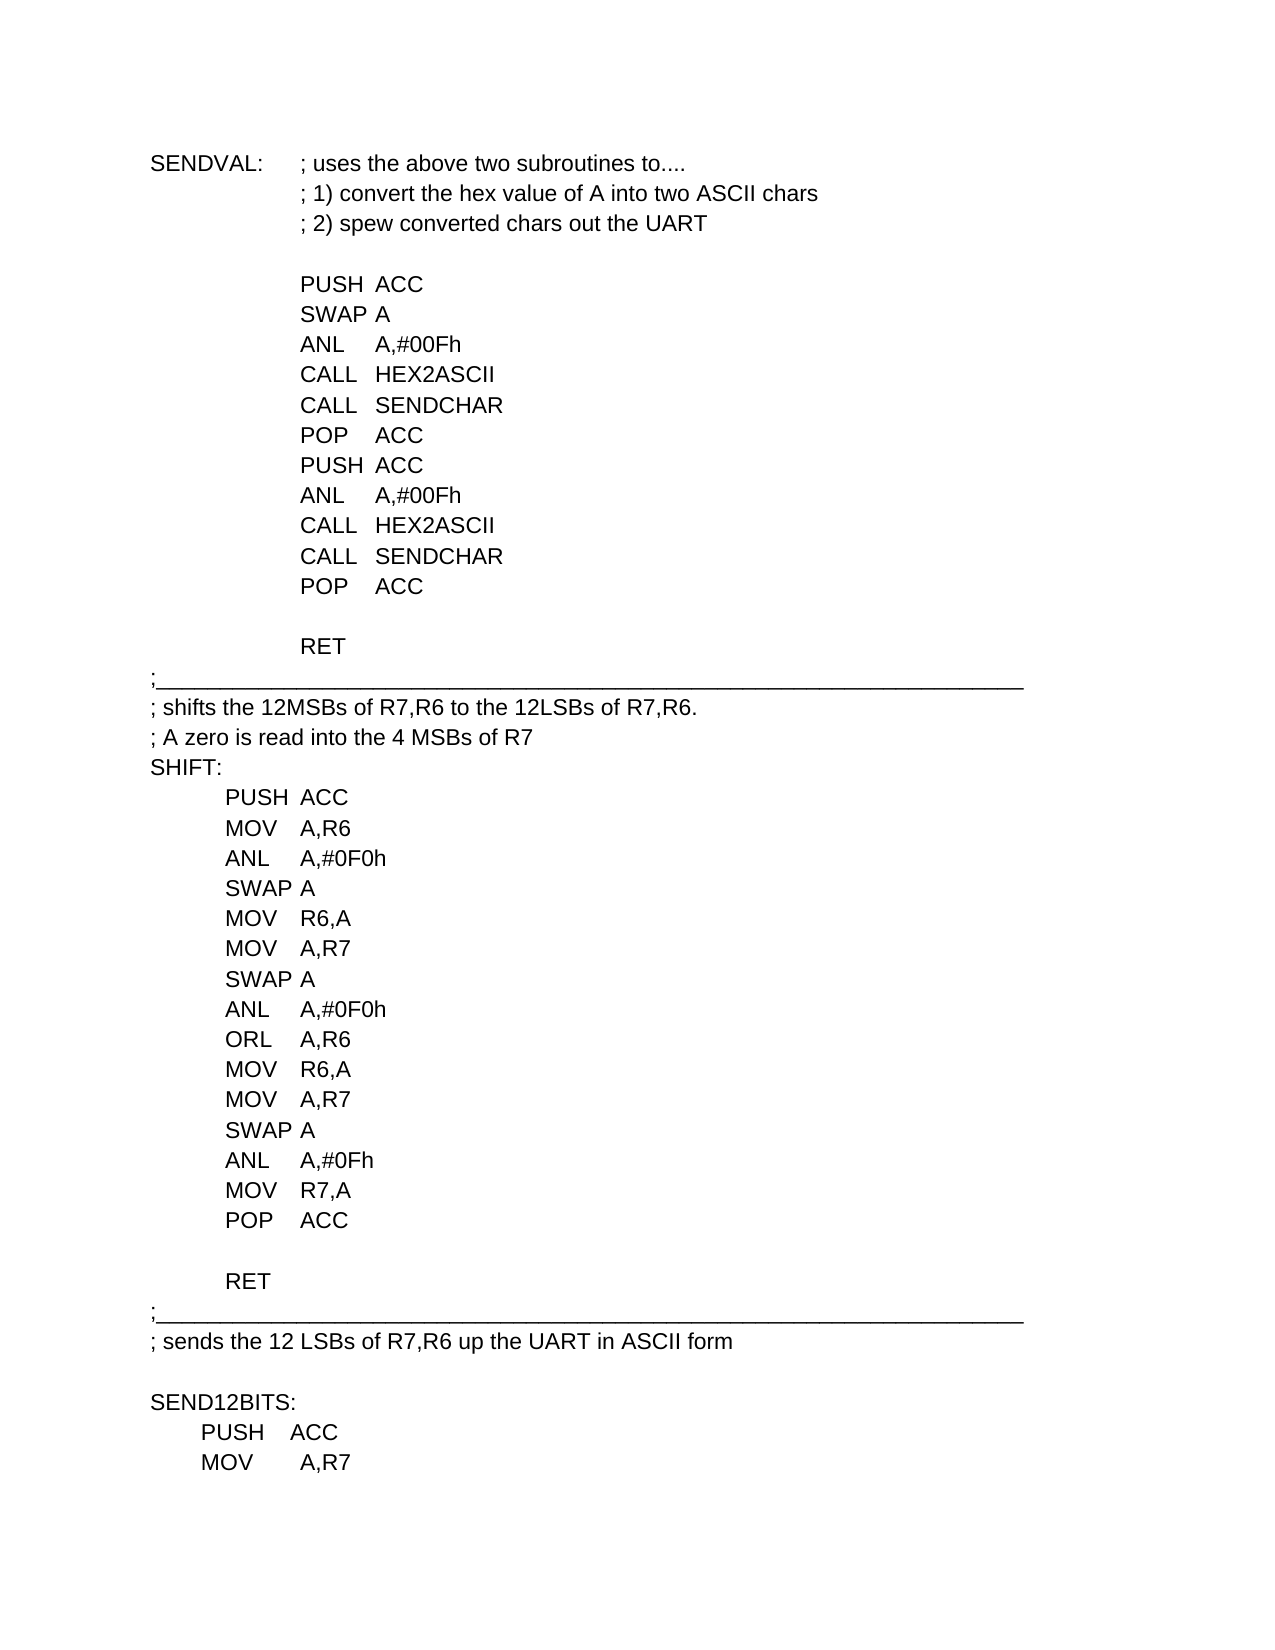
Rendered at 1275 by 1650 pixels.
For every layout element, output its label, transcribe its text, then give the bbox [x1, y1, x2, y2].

text MOV R6,A [150, 1056, 1125, 1083]
text ; 1) convert the hex value of A into two ASCII chars [150, 180, 1125, 207]
text ANL A,#00Fh [150, 482, 1125, 509]
text MOV R7,A [150, 1177, 1125, 1203]
text CALL HEX2ASCII [150, 512, 1125, 539]
text MOV A,R7 [150, 1086, 1125, 1113]
text SWAP A [150, 875, 1125, 901]
text ;____________________________________________________________________ [150, 663, 1125, 690]
text RET [150, 1268, 1125, 1294]
text RET [150, 633, 1125, 660]
text ;____________________________________________________________________ [150, 1298, 1125, 1324]
text ; sends the 12 LSBs of R7,R6 up the UART in ASCII form [150, 1328, 1125, 1354]
text PUSH ACC [150, 452, 1125, 478]
text ANL A,#00Fh [150, 331, 1125, 358]
text PUSH ACC [150, 1419, 1125, 1445]
text CALL SENDCHAR [150, 543, 1125, 569]
text PUSH ACC [150, 271, 1125, 297]
text ANL A,#0F0h [150, 996, 1125, 1022]
text ORL A,R6 [150, 1026, 1125, 1052]
text CALL HEX2ASCII [150, 361, 1125, 388]
text ANL A,#0F0h [150, 845, 1125, 871]
text ; shifts the 12MSBs of R7,R6 to the 12LSBs of R7,R6. [150, 694, 1125, 720]
text SENDVAL: ; uses the above two subroutines to.... [150, 150, 1125, 176]
text PUSH ACC [150, 784, 1125, 811]
text ANL A,#0Fh [150, 1147, 1125, 1173]
text SEND12BITS: [150, 1388, 1125, 1415]
text CALL SENDCHAR [150, 392, 1125, 418]
text SWAP A [150, 1117, 1125, 1143]
text SWAP A [150, 301, 1125, 327]
text MOV A,R7 [150, 1449, 1125, 1475]
text MOV A,R6 [150, 814, 1125, 841]
text ; A zero is read into the 4 MSBs of R7 [150, 724, 1125, 750]
text MOV R6,A [150, 905, 1125, 932]
text ; 2) spew converted chars out the UART [150, 210, 1125, 237]
text POP ACC [150, 1207, 1125, 1234]
text SHIFT: [150, 754, 1125, 781]
text SWAP A [150, 966, 1125, 992]
text MOV A,R7 [150, 935, 1125, 962]
text POP ACC [150, 573, 1125, 599]
text POP ACC [150, 422, 1125, 448]
